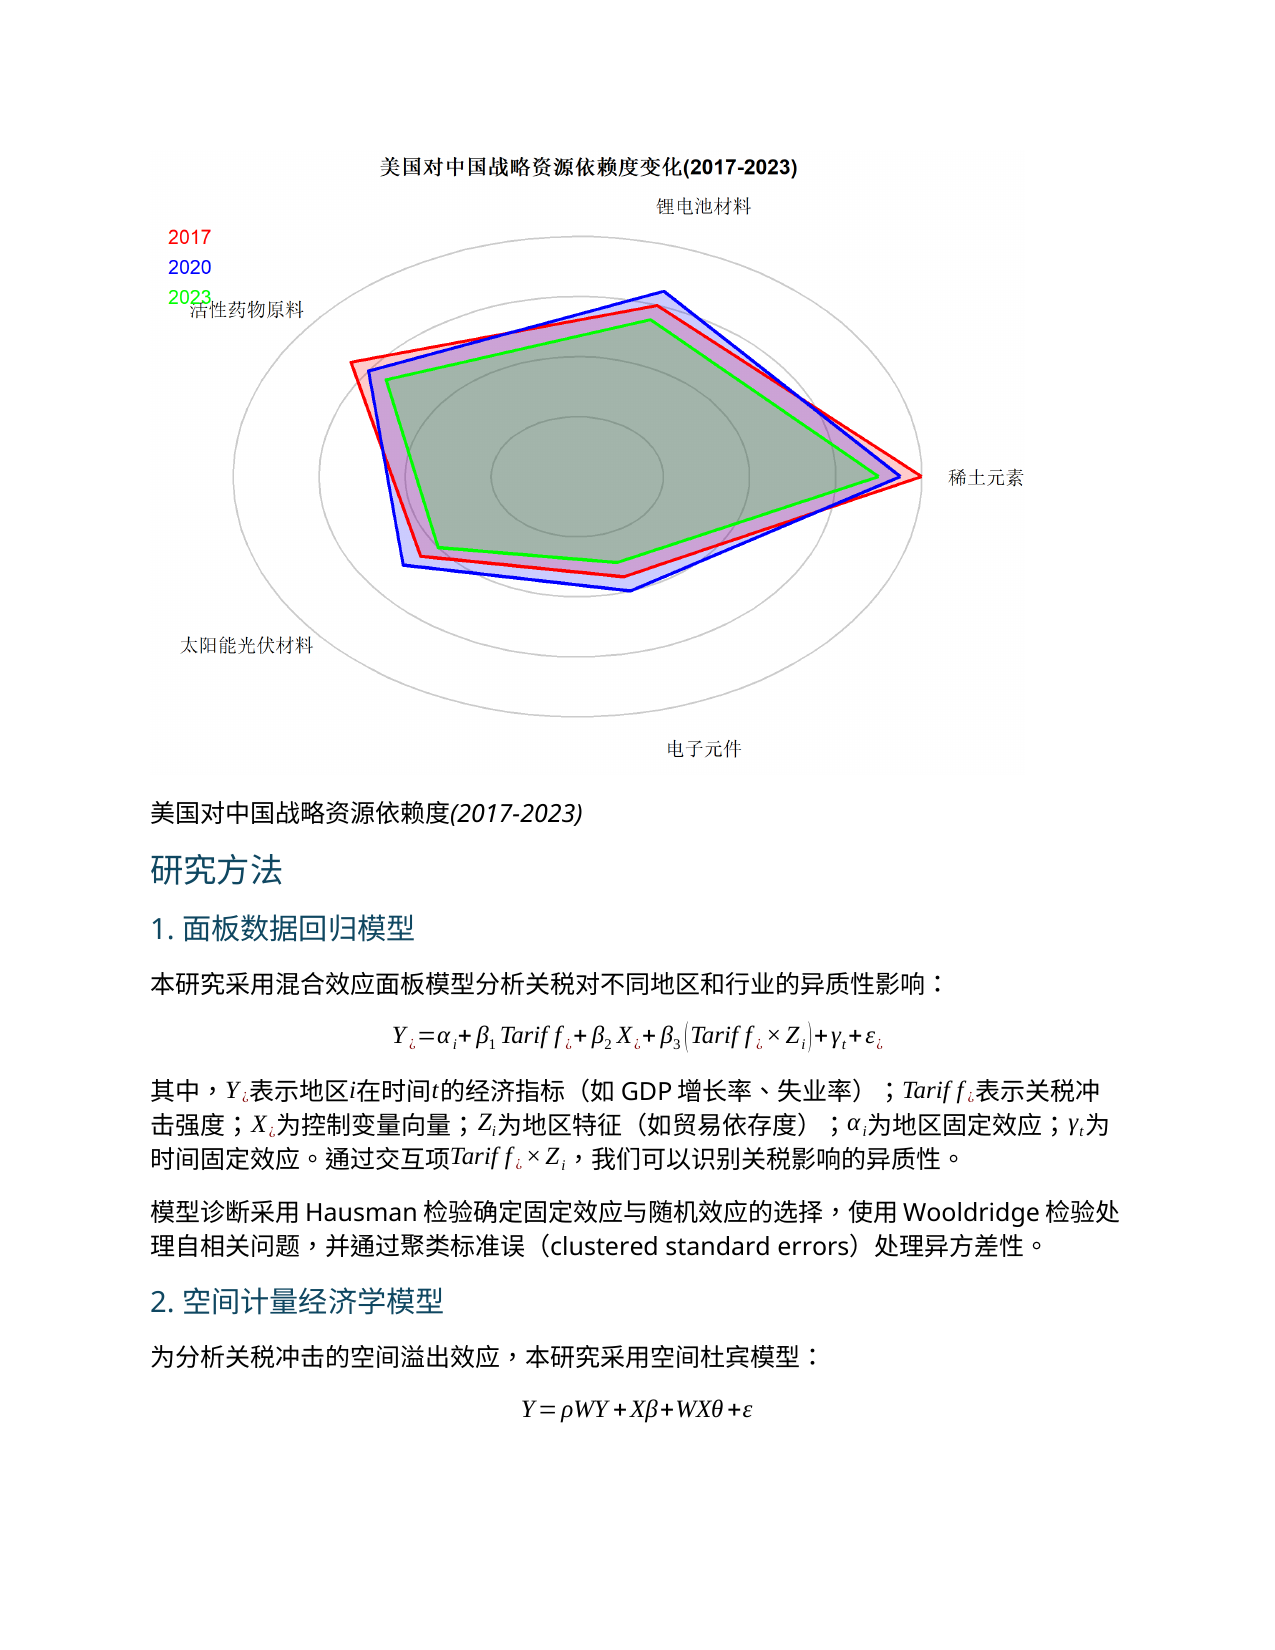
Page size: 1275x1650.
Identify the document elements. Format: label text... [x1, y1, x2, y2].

subtitle 研究方法 [150, 847, 1125, 892]
text 其中，表示地区在时间的经济指标（如GDP增长率、失业率）；表示关税冲击强度；为控制变量向量；为地区特征（如贸易依存度）；为地区固定效应；为时间固定效应。通过交互项，我们可以识别关税影响的异质性。 [150, 1073, 1125, 1176]
text 模型诊断采用Hausman检验确定固定效应与随机效应的选择，使用Wooldridge检验处理自相关问题，并通过聚类标准误（clustered standard errors）处理异方差性。 [150, 1194, 1125, 1262]
subtitle 1. 面板数据回归模型 [150, 909, 1125, 948]
subtitle 2. 空间计量经济学模型 [150, 1281, 1125, 1321]
text 本研究采用混合效应面板模型分析关税对不同地区和行业的异质性影响： [150, 967, 1125, 1001]
text 美国对中国战略资源依赖度(2017-2023) [150, 796, 1125, 830]
picture [150, 150, 1025, 775]
text 为分析关税冲击的空间溢出效应，本研究采用空间杜宾模型： [150, 1339, 1125, 1374]
